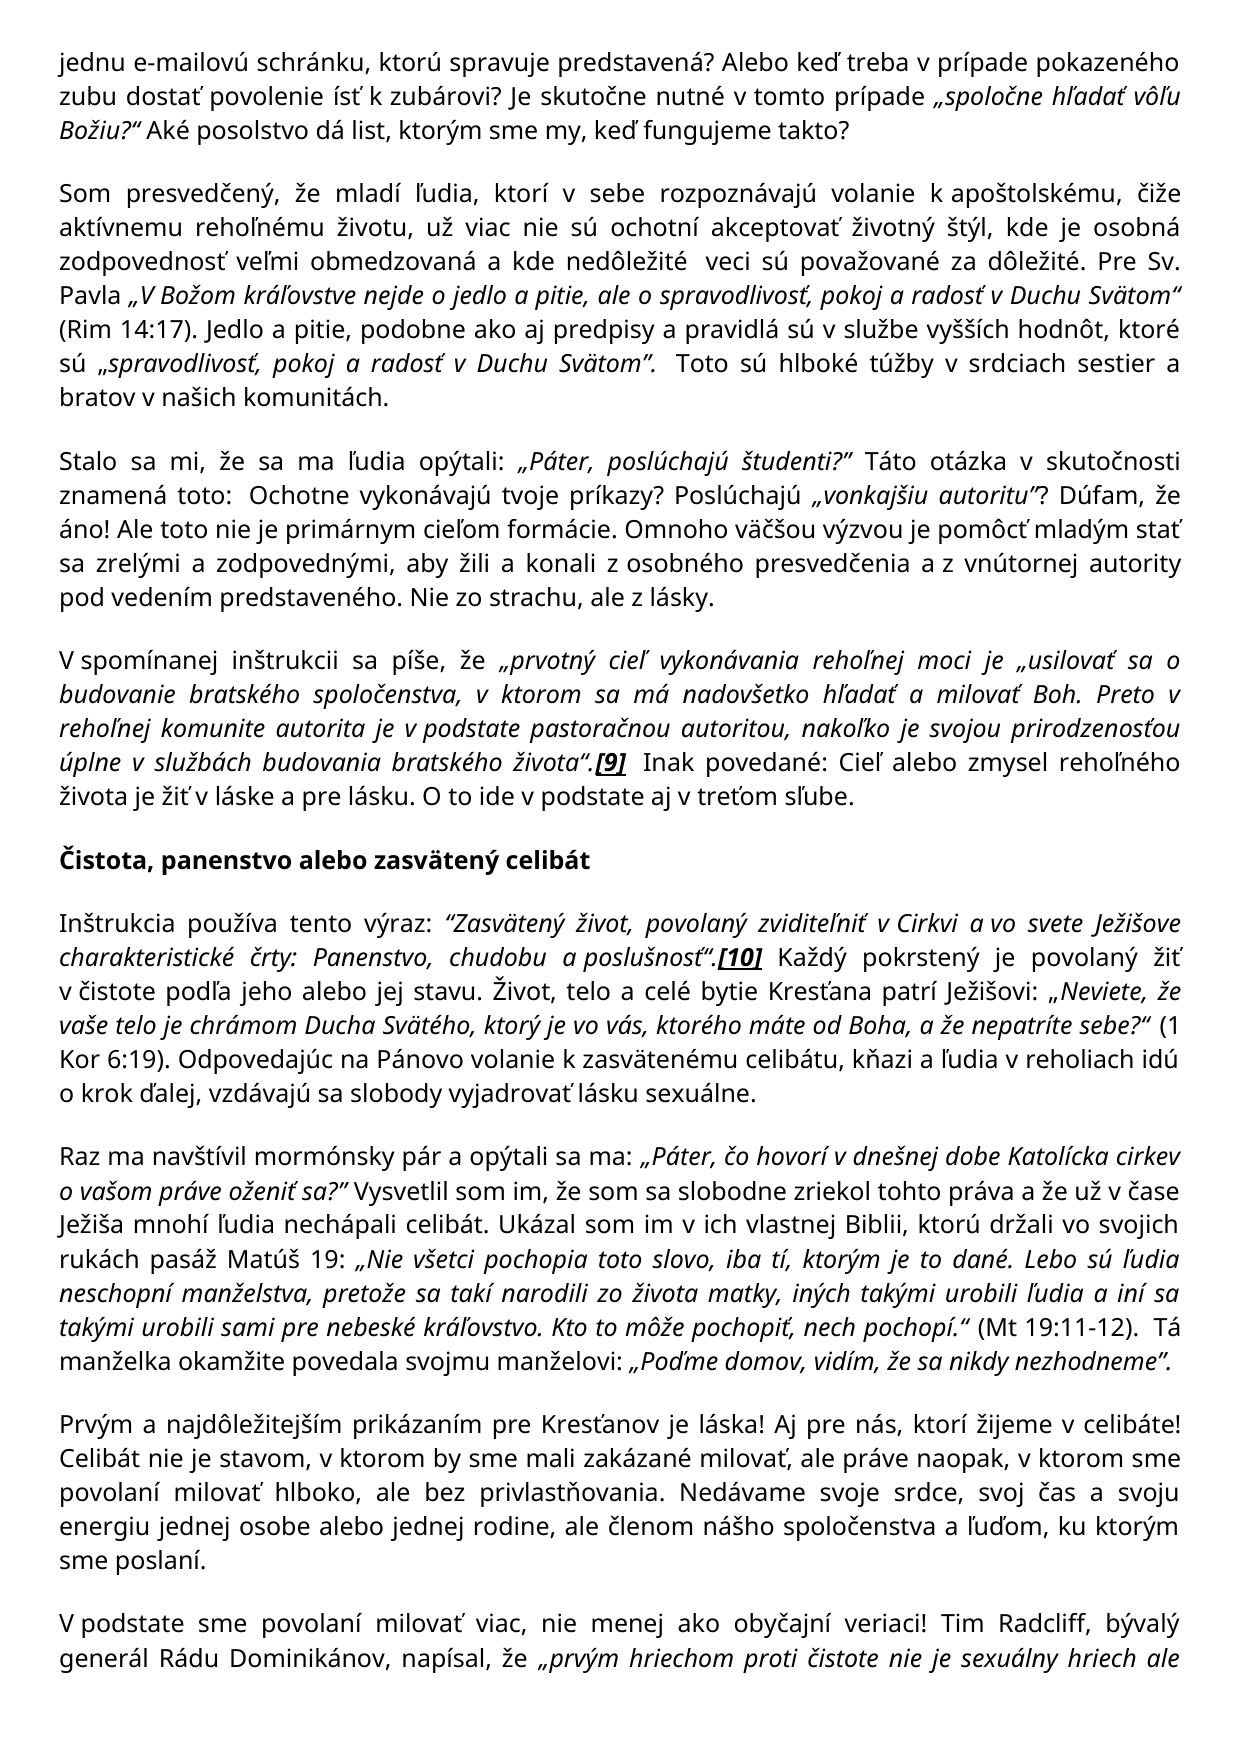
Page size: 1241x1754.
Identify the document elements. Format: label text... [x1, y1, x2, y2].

text Som presvedčený, že mladí ľudia, ktorí v sebe rozpoznávajú volanie k apoštolskému, čiže aktívnemu rehoľnému životu, už viac nie sú ochotní akceptovať životný štýl, kde je osobná zodpovednosť veľmi obmedzovaná a kde nedôležité veci sú považované za dôležité. Pre Sv. Pavla „V Božom kráľovstve nejde o jedlo a pitie, ale o spravodlivosť, pokoj a radosť v Duchu Svätom“ (Rim 14:17). Jedlo a pitie, podobne ako aj predpisy a pravidlá sú v službe vyšších hodnôt, ktoré sú „spravodlivosť, pokoj a radosť v Duchu Svätom”. Toto sú hlboké túžby v srdciach sestier a bratov v našich komunitách. [59, 176, 1181, 414]
text Raz ma navštívil mormónsky pár a opýtali sa ma: „Páter, čo hovorí v dnešnej dobe Katolícka cirkev o vašom práve oženiť sa?” Vysvetlil som im, že som sa slobodne zriekol tohto práva a že už v čase Ježiša mnohí ľudia nechápali celibát. Ukázal som im v ich vlastnej Biblii, ktorú držali vo svojich rukách pasáž Matúš 19: „Nie všetci pochopia toto slovo, iba tí, ktorým je to dané. Lebo sú ľudia neschopní manželstva, pretože sa takí narodili zo života matky, iných takými urobili ľudia a iní sa takými urobili sami pre nebeské kráľovstvo. Kto to môže pochopiť, nech pochopí.“ (Mt 19:11-12). Tá manželka okamžite povedala svojmu manželovi: „Poďme domov, vidím, že sa nikdy nezhodneme”. [59, 1139, 1181, 1377]
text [59, 1606, 1181, 1674]
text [59, 44, 1181, 147]
text V spomínanej inštrukcii sa píše, že „prvotný cieľ vykonávania rehoľnej moci je „usilovať sa o budovanie bratského spoločenstva, v ktorom sa má nadovšetko hľadať a milovať Boh. Preto v rehoľnej komunite autorita je v podstate pastoračnou autoritou, nakoľko je svojou prirodzenosťou úplne v službách budovania bratského života“.[9] Inak povedané: Cieľ alebo zmysel rehoľného života je žiť v láske a pre lásku. O to ide v podstate aj v treťom sľube. [59, 643, 1181, 813]
text Čistota, panenstvo alebo zasvätený celibát [59, 842, 1181, 876]
text Inštrukcia používa tento výraz: “Zasvätený život, povolaný zviditeľniť v Cirkvi a vo svete Ježišove charakteristické črty: Panenstvo, chudobu a poslušnosť“.[10] Každý pokrstený je povolaný žiť v čistote podľa jeho alebo jej stavu. Život, telo a celé bytie Kresťana patrí Ježišovi: „Neviete, že vaše telo je chrámom Ducha Svätého, ktorý je vo vás, ktorého máte od Boha, a že nepatríte sebe?“ (1 Kor 6:19). Odpovedajúc na Pánovo volanie k zasvätenému celibátu, kňazi a ľudia v reholiach idú o krok ďalej, vzdávajú sa slobody vyjadrovať lásku sexuálne. [59, 906, 1181, 1110]
text Stalo sa mi, že sa ma ľudia opýtali: „Páter, poslúchajú študenti?” Táto otázka v skutočnosti znamená toto: Ochotne vykonávajú tvoje príkazy? Poslúchajú „vonkajšiu autoritu”? Dúfam, že áno! Ale toto nie je primárnym cieľom formácie. Omnoho väčšou výzvou je pomôcť mladým stať sa zrelými a zodpovednými, aby žili a konali z osobného presvedčenia a z vnútornej autority pod vedením predstaveného. Nie zo strachu, ale z lásky. [59, 443, 1181, 614]
text Prvým a najdôležitejším prikázaním pre Kresťanov je láska! Aj pre nás, ktorí žijeme v celibáte! Celibát nie je stavom, v ktorom by sme mali zakázané milovať, ale práve naopak, v ktorom sme povolaní milovať hlboko, ale bez privlastňovania. Nedávame svoje srdce, svoj čas a svoju energiu jednej osobe alebo jednej rodine, ale členom nášho spoločenstva a ľuďom, ku ktorým sme poslaní. [59, 1407, 1181, 1577]
